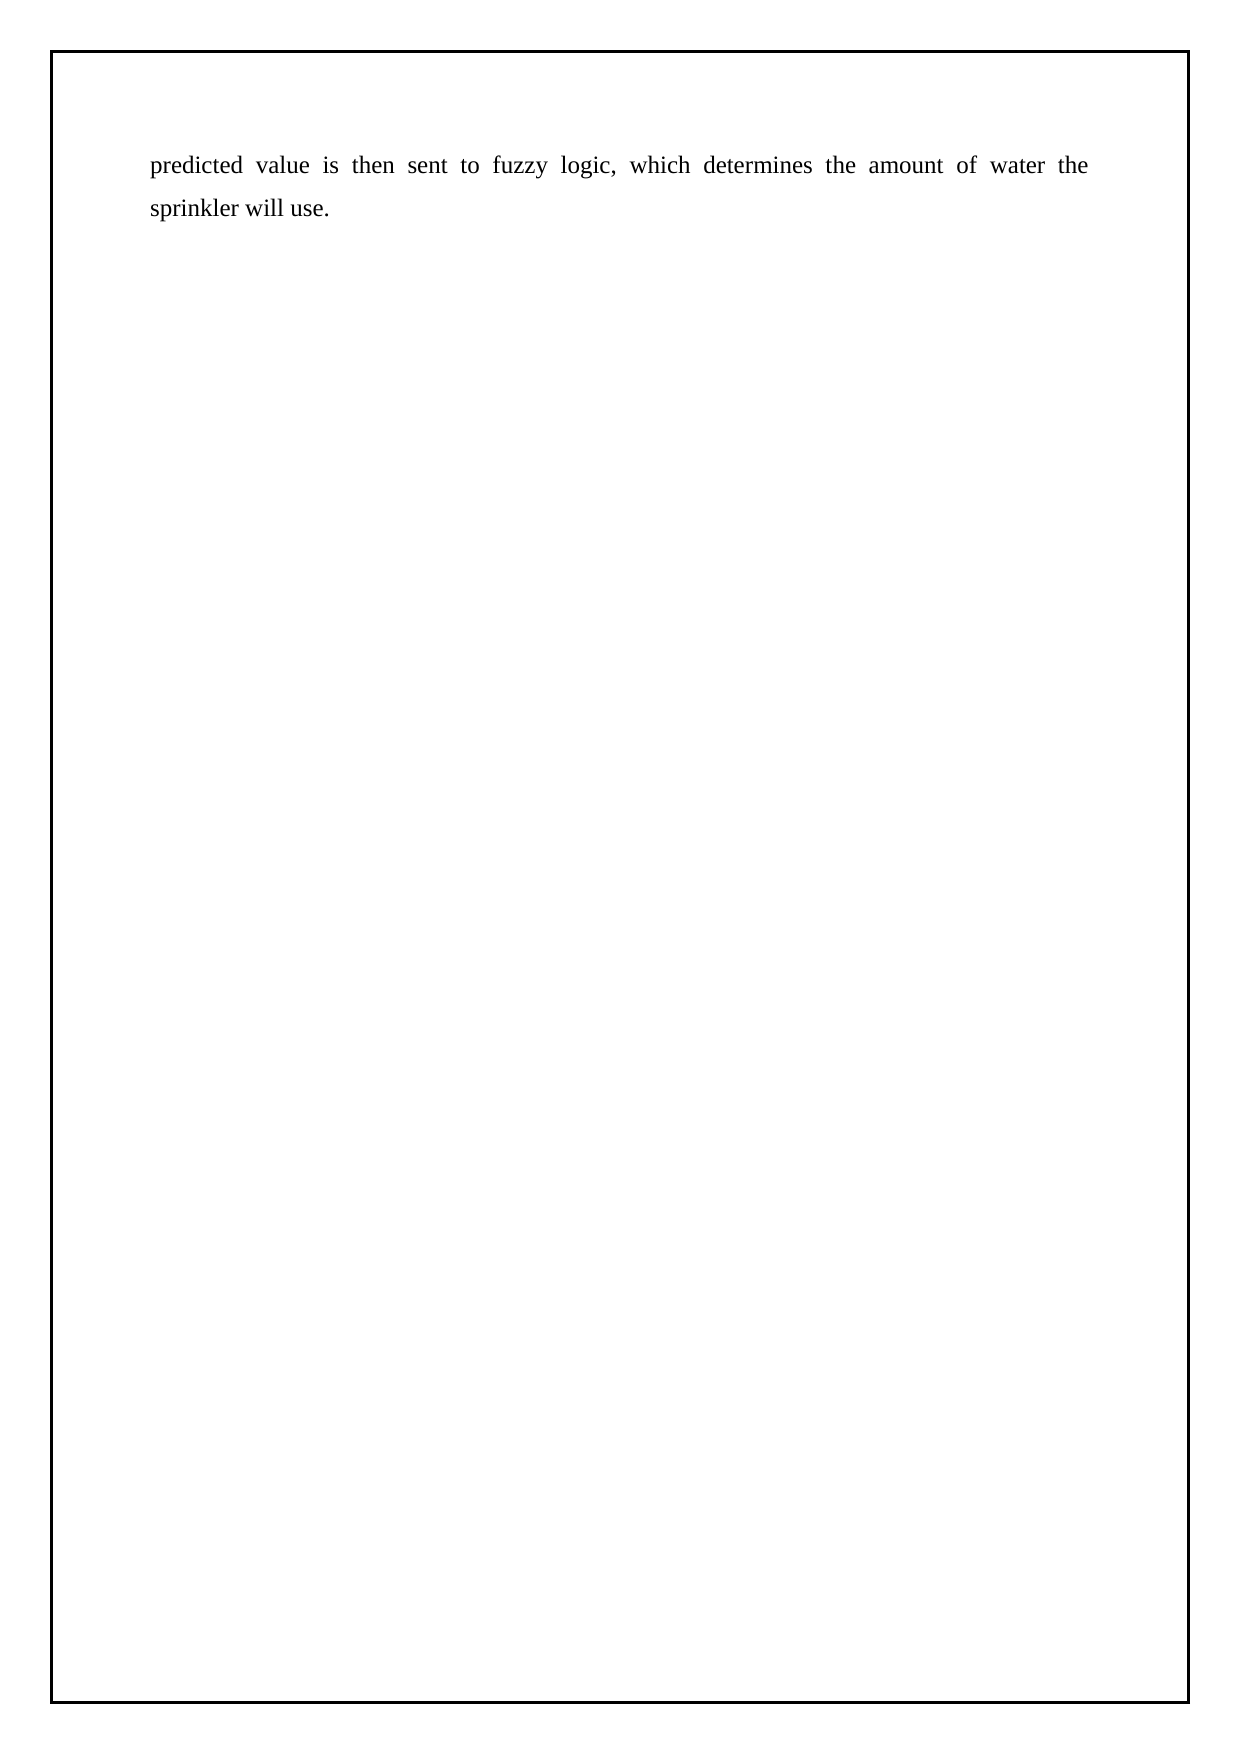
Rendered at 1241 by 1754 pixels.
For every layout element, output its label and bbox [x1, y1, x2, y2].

text [150, 150, 1090, 222]
